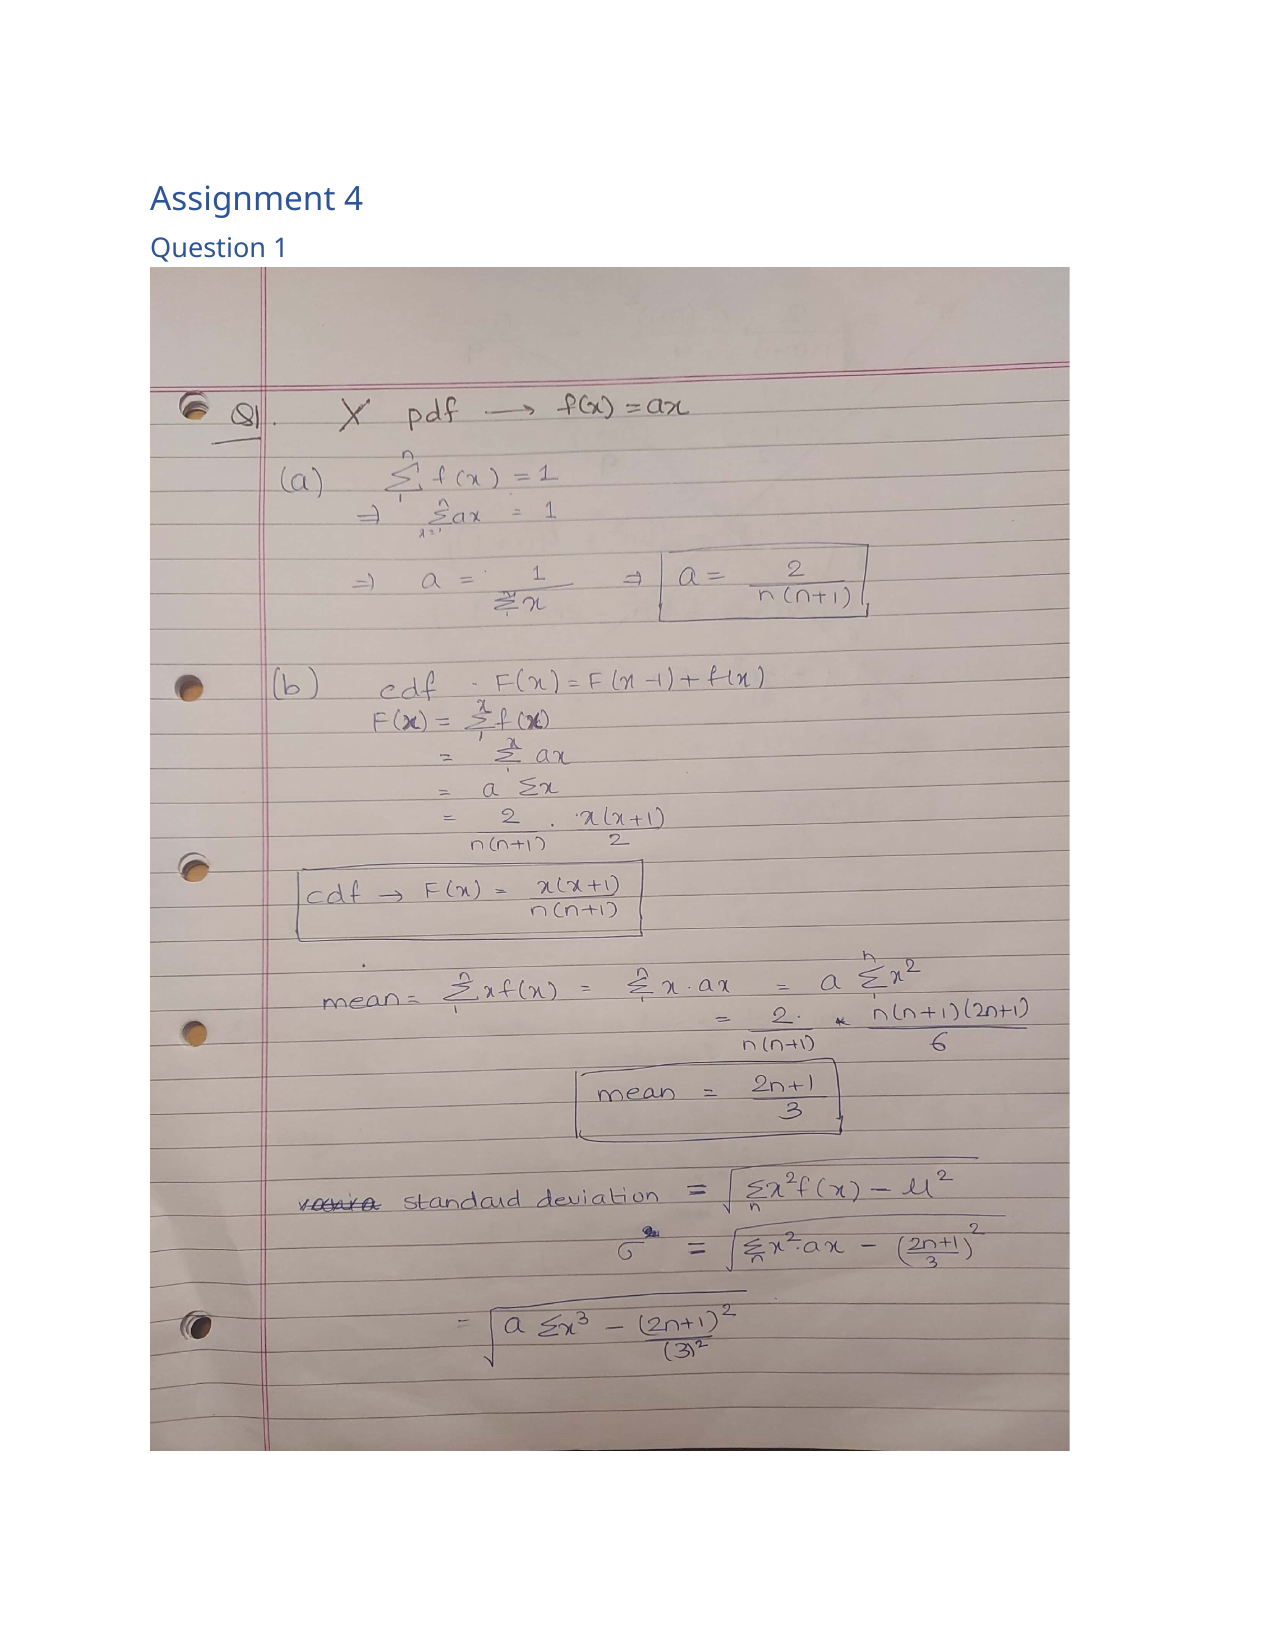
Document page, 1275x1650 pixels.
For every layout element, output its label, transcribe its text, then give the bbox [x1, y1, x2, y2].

subtitle Assignment 4 [150, 175, 1125, 220]
picture [150, 267, 1070, 1451]
subtitle Question 1 [150, 228, 1125, 265]
